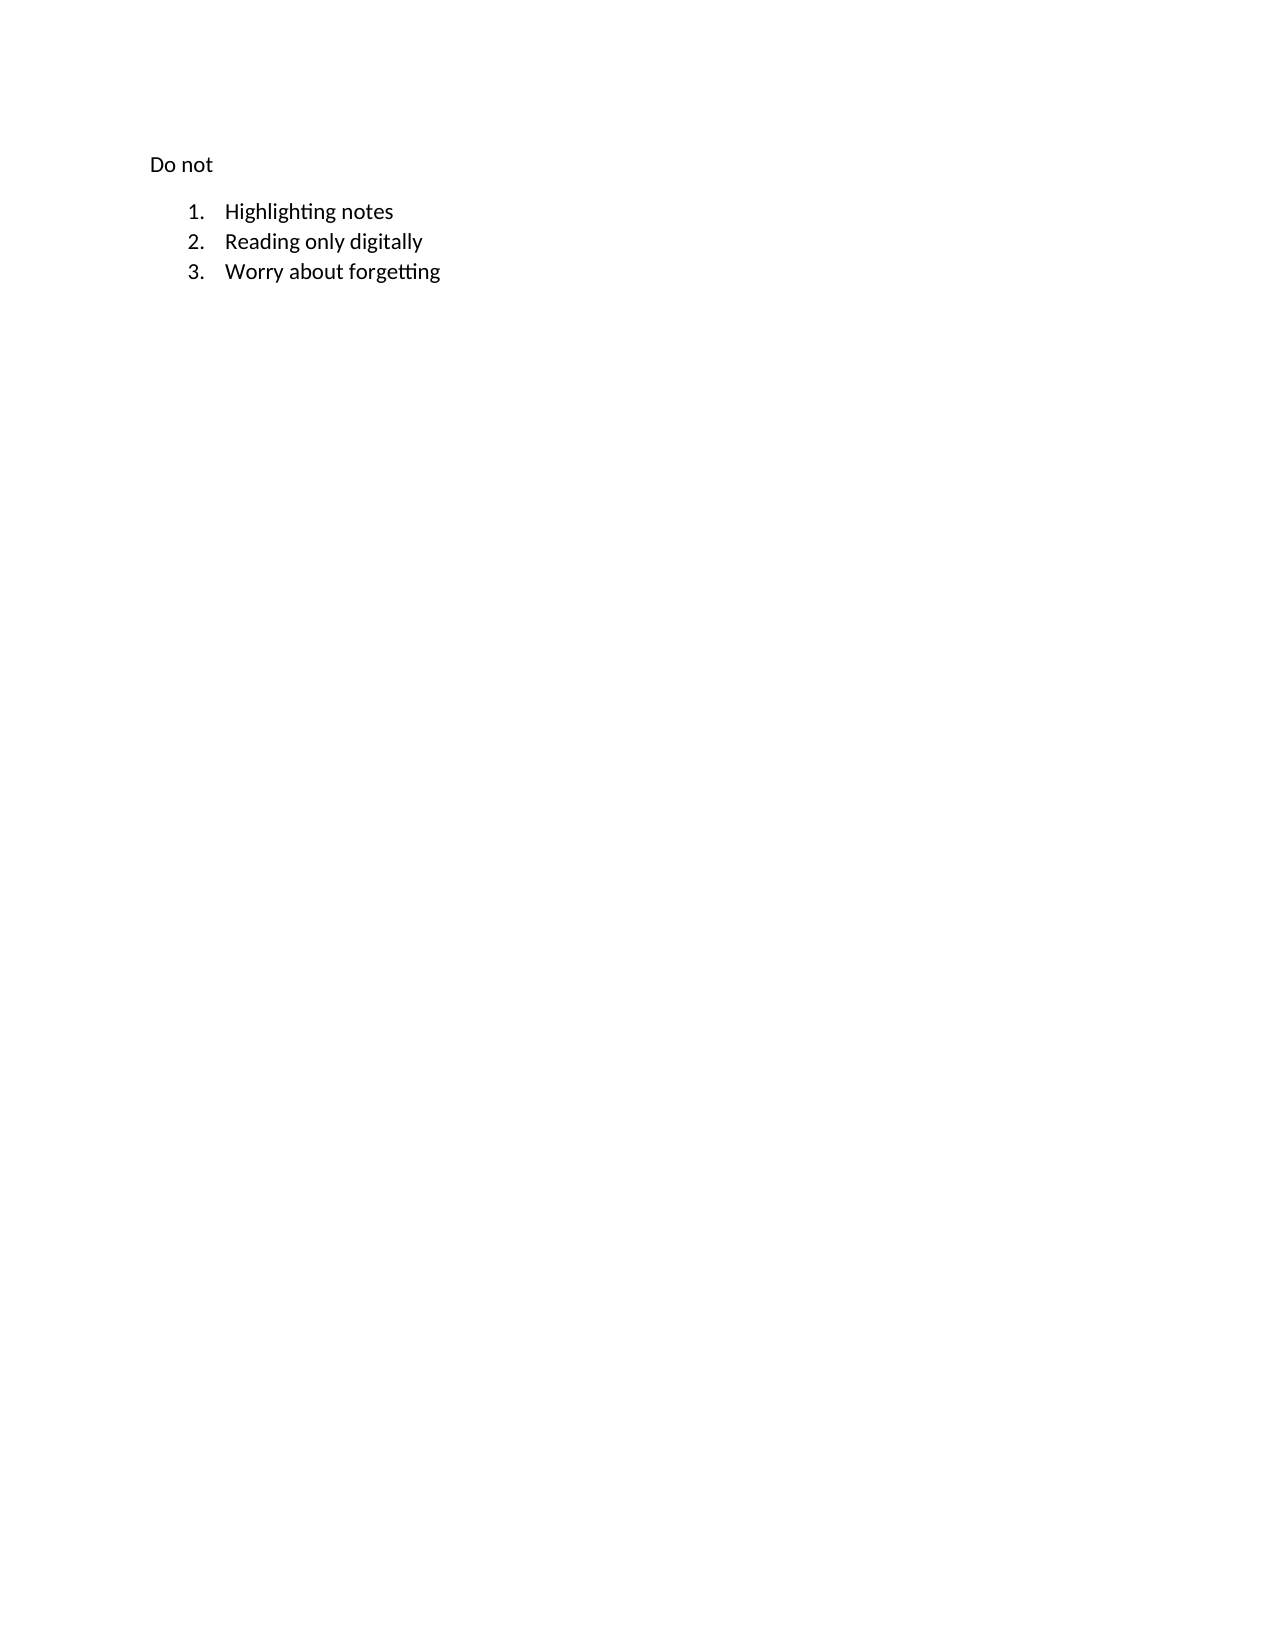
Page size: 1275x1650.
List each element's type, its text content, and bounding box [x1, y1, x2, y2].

list Reading only digitally [187, 227, 1125, 255]
list Worry about forgetting [187, 257, 1125, 285]
text Do not [150, 150, 1125, 178]
list Highlighting notes [187, 197, 1125, 225]
